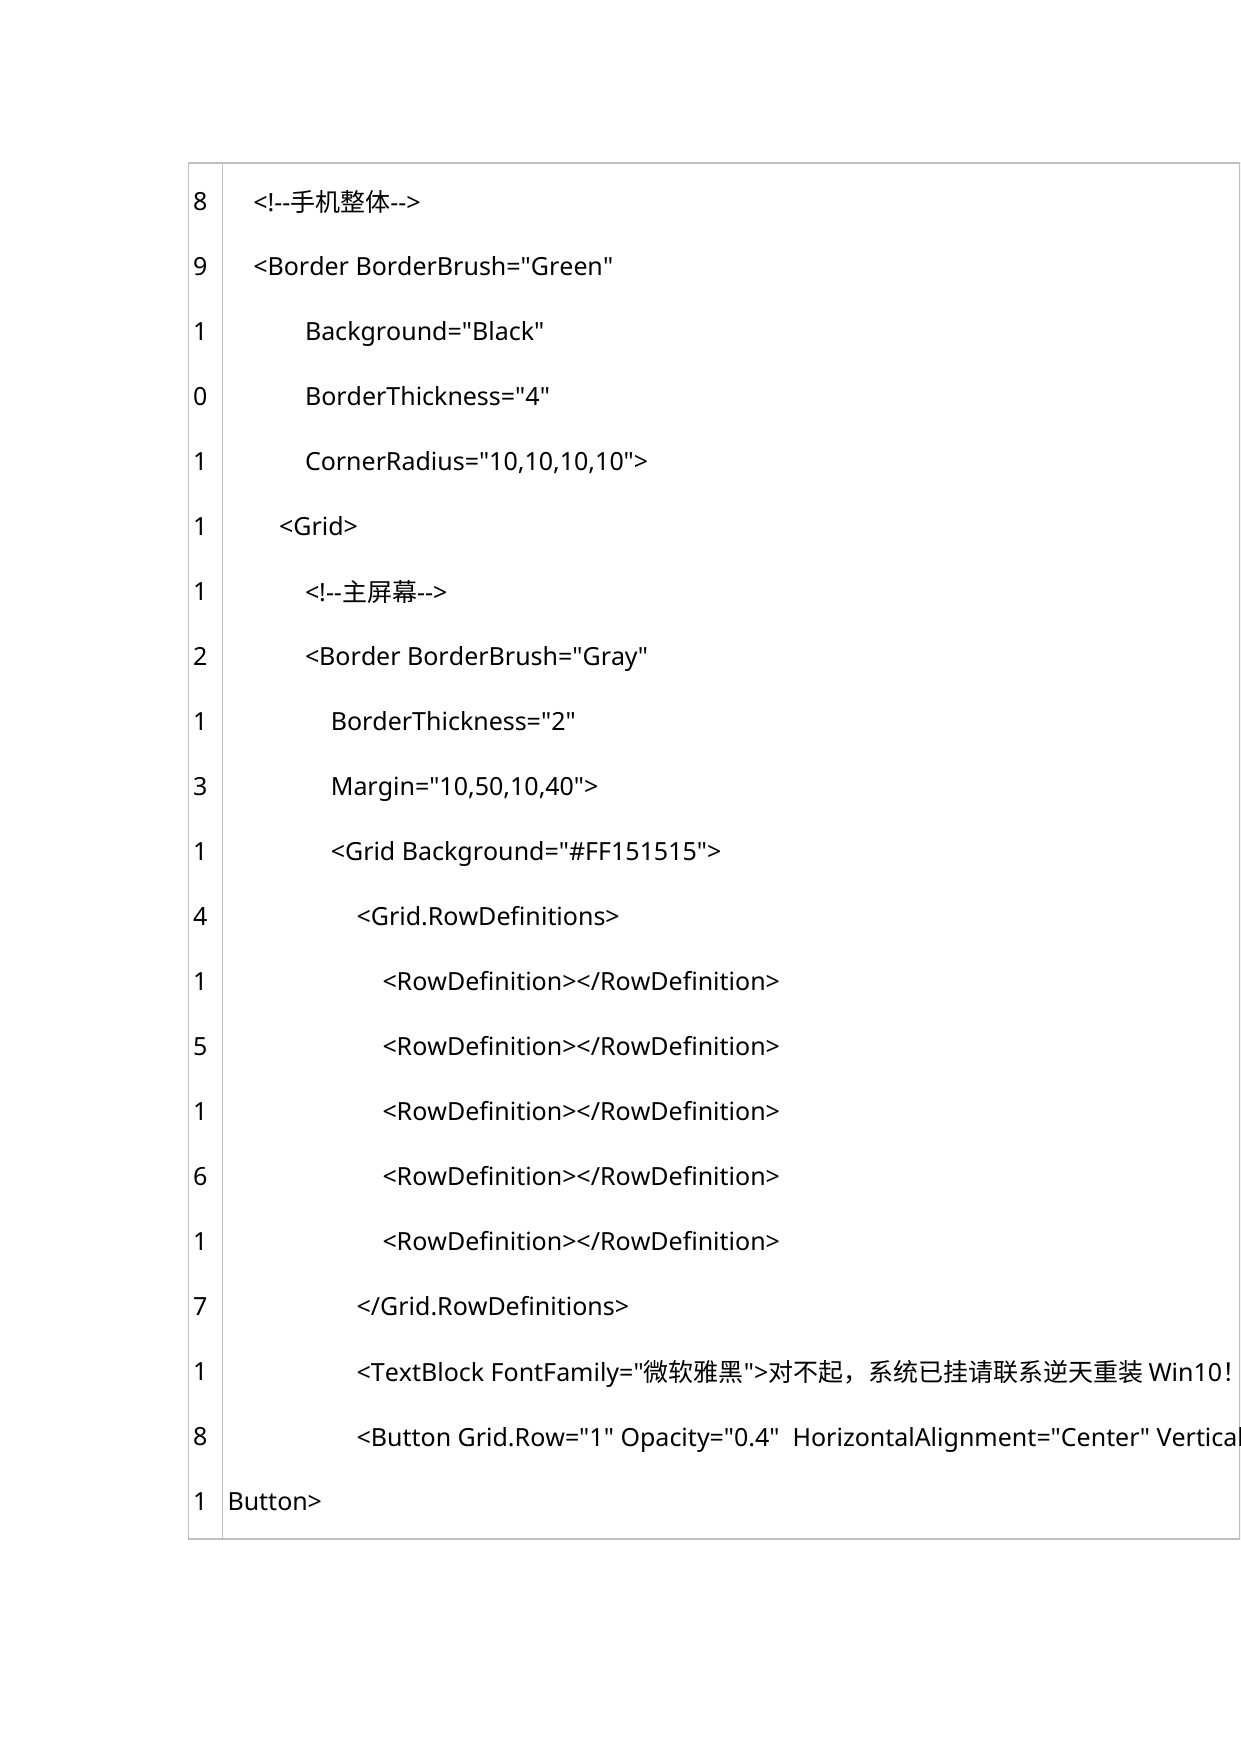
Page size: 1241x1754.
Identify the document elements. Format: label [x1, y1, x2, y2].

table_header [189, 164, 222, 1538]
table_header [223, 164, 1239, 1538]
